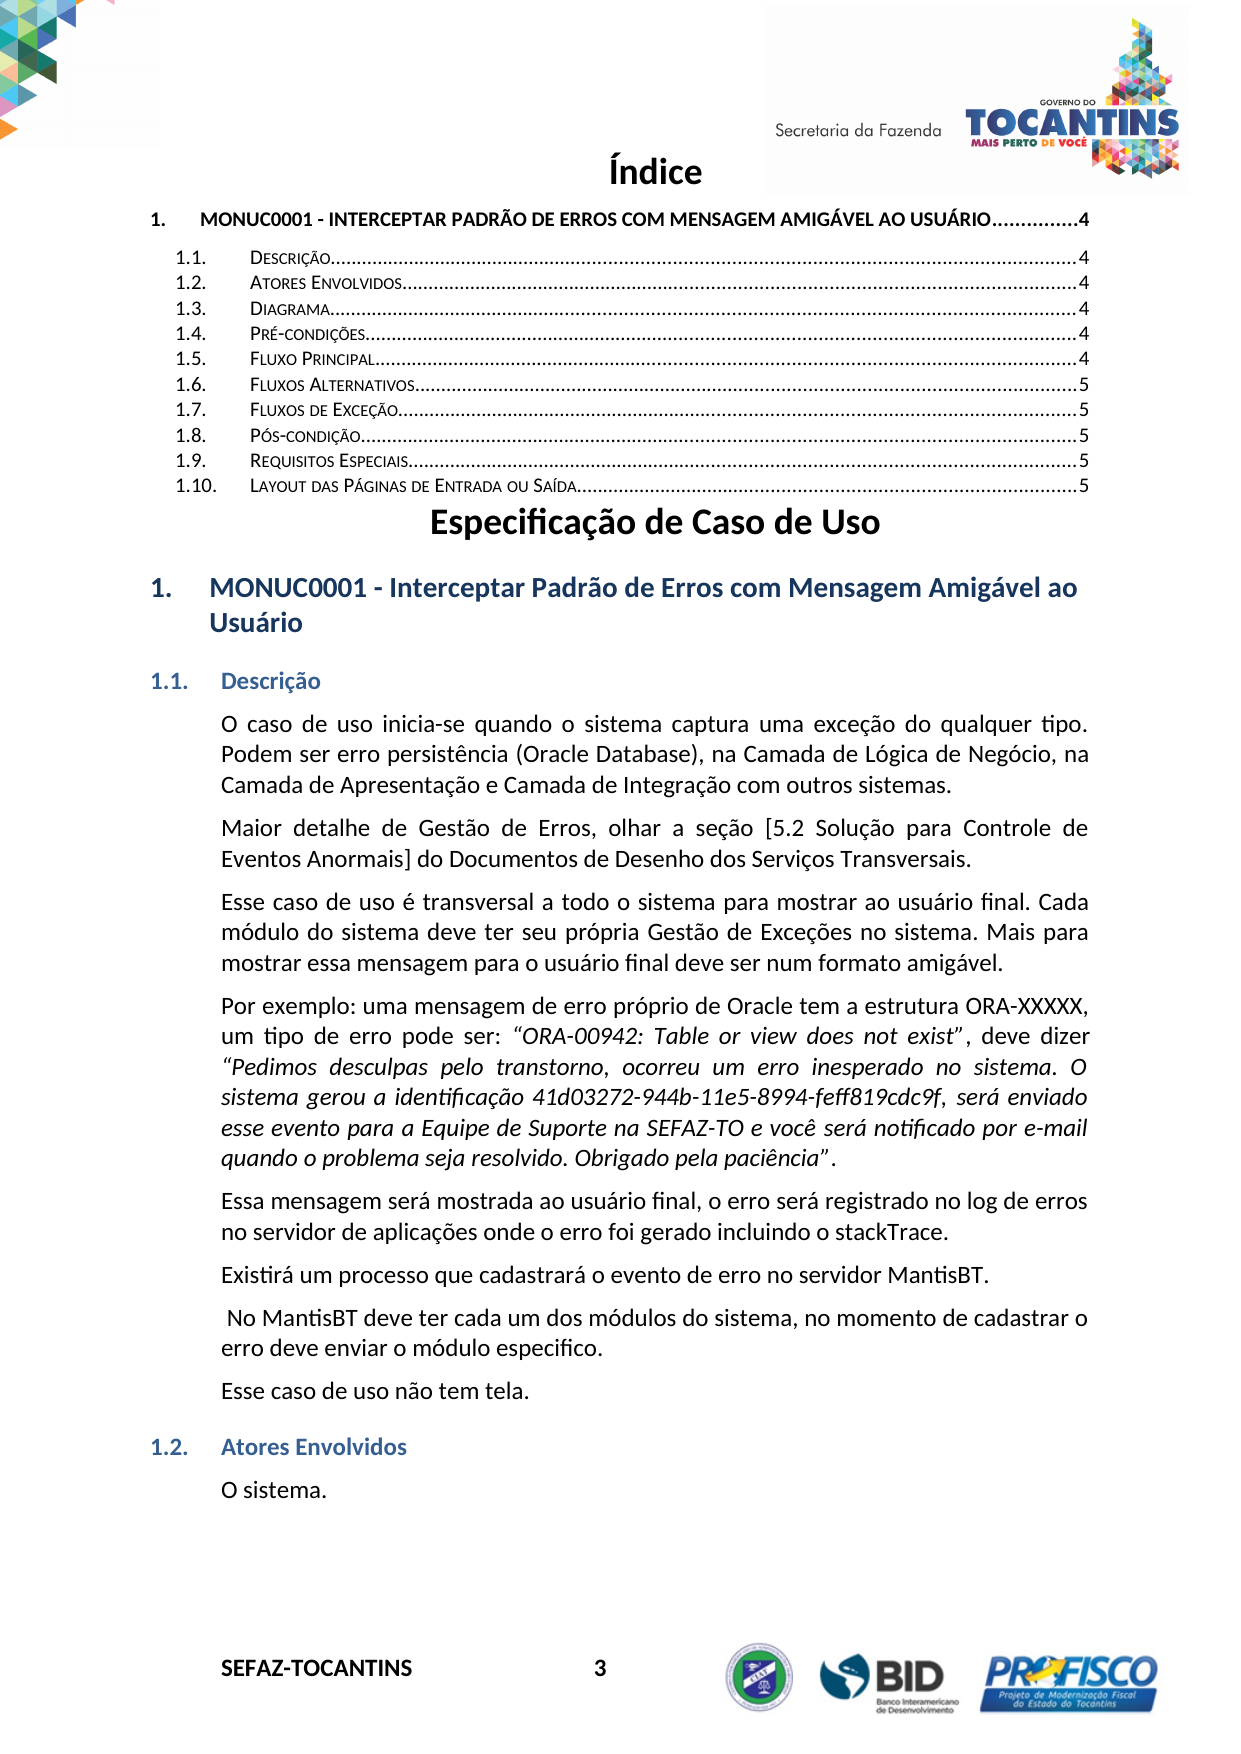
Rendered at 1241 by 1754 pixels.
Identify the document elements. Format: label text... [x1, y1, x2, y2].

text Existirá um processo que cadastrará o evento de erro no servidor MantisBT. [221, 1259, 1090, 1289]
picture [763, 5, 1190, 194]
subtitle MONUC0001 - Interceptar Padrão de Erros com Mensagem Amigável ao Usuário [150, 569, 1090, 640]
text Por exemplo: uma mensagem de erro próprio de Oracle tem a estrutura ORA-XXXXX, um tipo de erro pode ser: “ORA-00942: Table or view does not exist”, deve dizer “Pedimos desculpas pelo transtorno, ocorreu um erro inesperado no sistema. O sistema gerou a identificação 41d03272-944b-11e5-8994-feff819cdc9f, será enviado esse evento para a Equipe de Suporte na SEFAZ-TO e você será notificado por e-mail quando o problema seja resolvido. Obrigado pela paciência”. [221, 990, 1090, 1173]
title Especificação de Caso de Uso [221, 498, 1090, 544]
text 1.5. Fluxo Principal 4 [175, 346, 1090, 371]
title Índice [221, 148, 1090, 193]
text 1.4. Pré-condições 4 [175, 320, 1090, 346]
text Essa mensagem será mostrada ao usuário final, o erro será registrado no log de erros no servidor de aplicações onde o erro foi gerado incluindo o stackTrace. [221, 1185, 1090, 1246]
subtitle Atores Envolvidos [150, 1431, 1090, 1462]
text 1.10. Layout das Páginas de Entrada ou Saída 5 [175, 473, 1090, 498]
text Esse caso de uso não tem tela. [221, 1376, 1090, 1406]
text 1.7. Fluxos de Exceção 5 [175, 396, 1090, 422]
text Esse caso de uso é transversal a todo o sistema para mostrar ao usuário final. Cada módulo do sistema deve ter seu própria Gestão de Exceções no sistema. Mais para mostrar essa mensagem para o usuário final deve ser num formato amigável. [221, 886, 1090, 977]
text 1.3. Diagrama 4 [175, 295, 1090, 320]
text 1.6. Fluxos Alternativos 5 [175, 371, 1090, 396]
text O sistema. [221, 1474, 1090, 1504]
text 1. MONUC0001 - Interceptar Padrão de Erros com Mensagem Amigável ao Usuário 4 [150, 206, 1090, 231]
picture [723, 1641, 1164, 1716]
text O caso de uso inicia-se quando o sistema captura uma exceção do qualquer tipo. Podem ser erro persistência (Oracle Database), na Camada de Lógica de Negócio, na Camada de Apresentação e Camada de Integração com outros sistemas. [221, 708, 1090, 800]
text 1.9. Requisitos Especiais 5 [175, 447, 1090, 473]
text No MantisBT deve ter cada um dos módulos do sistema, no momento de cadastrar o erro deve enviar o módulo especifico. [221, 1302, 1090, 1363]
picture [0, 0, 161, 147]
text 1.1. Descrição 4 [175, 244, 1090, 269]
text 1.2. Atores Envolvidos 4 [175, 269, 1090, 295]
text 1.8. Pós-condição 5 [175, 422, 1090, 447]
text Maior detalhe de Gestão de Erros, olhar a seção [5.2 Solução para Controle de Eventos Anormais] do Documentos de Desenho dos Serviços Transversais. [221, 812, 1090, 873]
subtitle Descrição [150, 665, 1090, 696]
